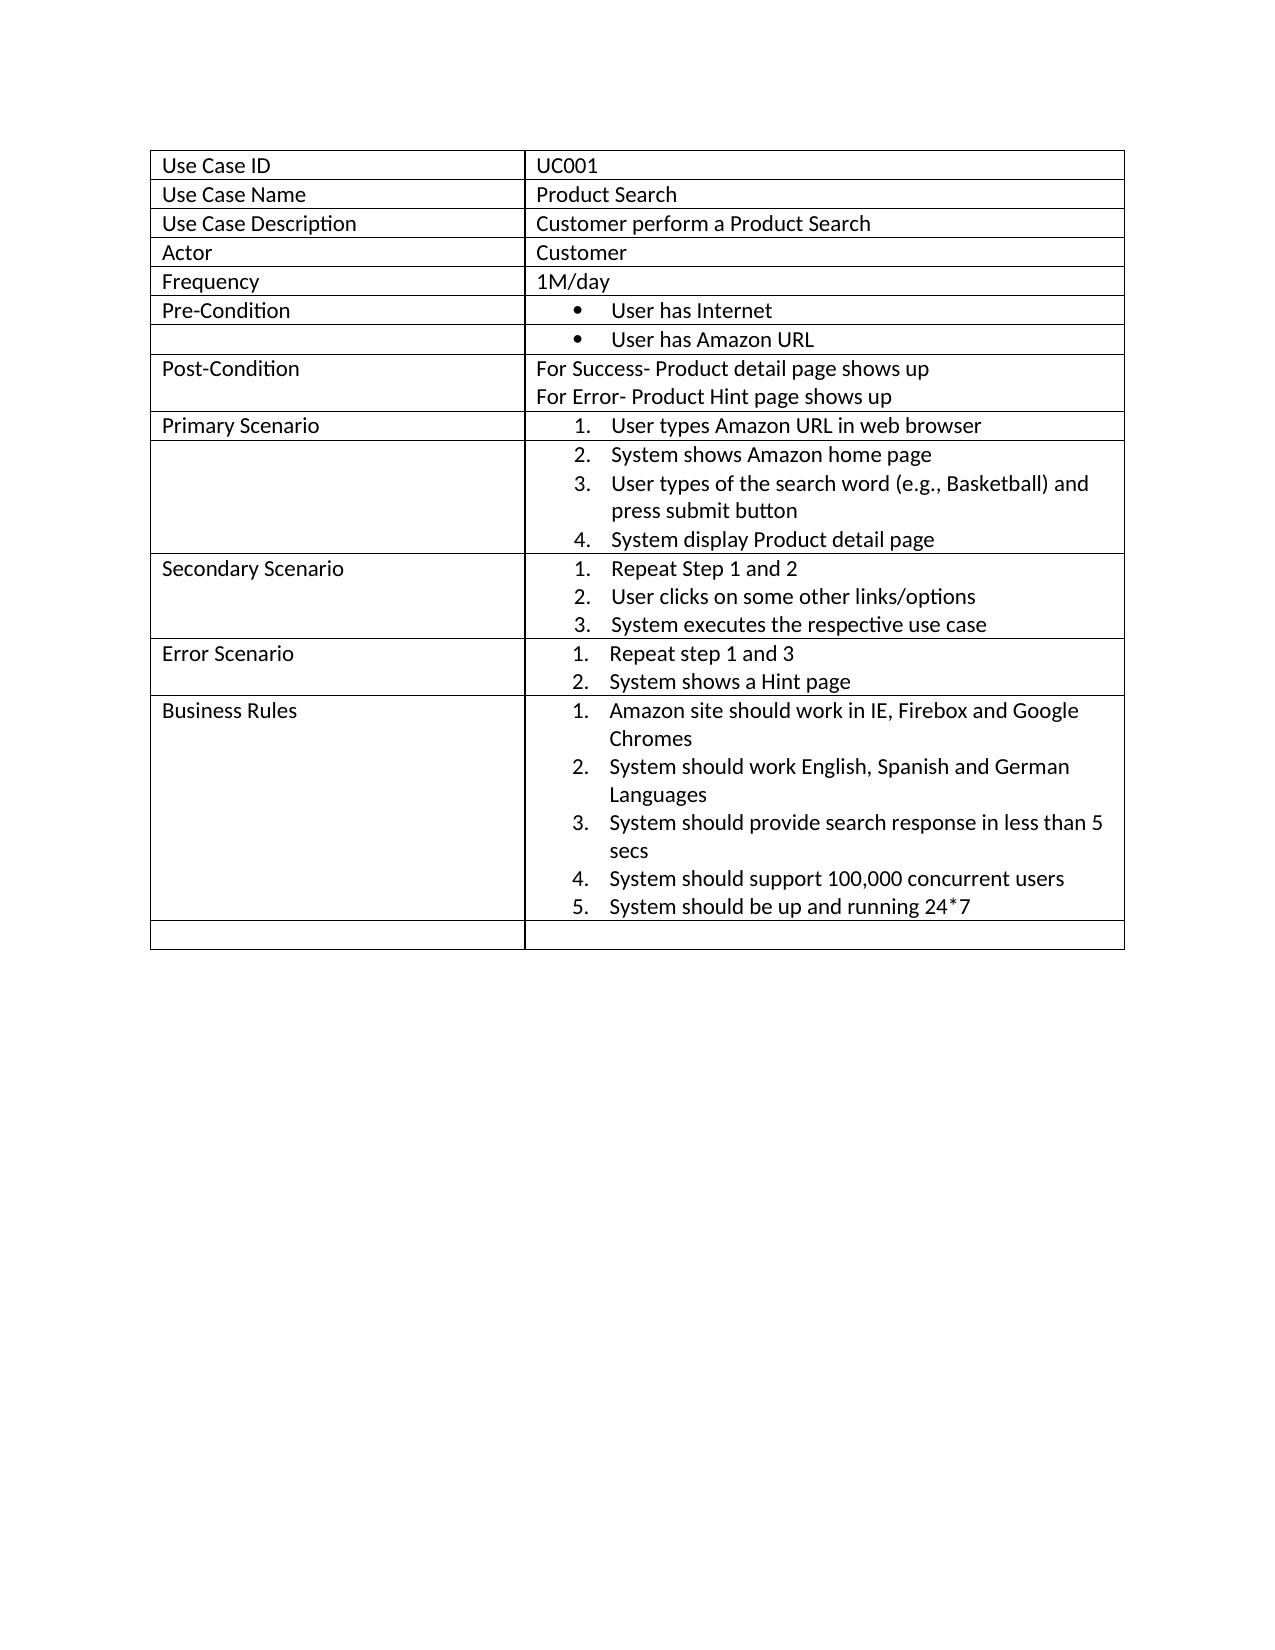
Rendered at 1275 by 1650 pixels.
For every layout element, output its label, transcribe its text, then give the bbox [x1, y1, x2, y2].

table_cell 1M/day [526, 267, 1124, 295]
table_cell Actor [151, 238, 524, 266]
table_cell Customer [526, 238, 1124, 266]
table_cell Use Case Name [151, 180, 524, 208]
table_cell [526, 921, 1124, 949]
table_header Use Case ID [151, 151, 524, 179]
table_cell Customer perform a Product Search [526, 209, 1124, 237]
table_cell User has Internet [526, 296, 1124, 324]
table_cell Repeat step 1 and 3 System shows a Hint page [526, 639, 1124, 695]
table_cell Pre-Condition [151, 296, 524, 324]
table_cell Amazon site should work in IE, Firebox and Google Chromes System should work English, Spanish and German Languages System should provide search response in less than 5 secs System should support 100,000 concurrent users System should be up and running 24*7 [526, 696, 1124, 920]
table_cell [151, 921, 524, 949]
table_cell [151, 325, 524, 353]
table_cell System shows Amazon home page User types of the search word (e.g., Basketball) and press submit button System display Product detail page [526, 441, 1124, 553]
table_cell User types Amazon URL in web browser [526, 412, 1124, 439]
table_cell Error Scenario [151, 639, 524, 695]
table_cell Secondary Scenario [151, 554, 524, 638]
table_cell Frequency [151, 267, 524, 295]
table_header UC001 [526, 151, 1124, 179]
table_cell User has Amazon URL [526, 325, 1124, 353]
table_cell Primary Scenario [151, 412, 524, 439]
table_cell [151, 441, 524, 553]
table_cell For Success- Product detail page shows up For Error- Product Hint page shows up [526, 355, 1124, 411]
table_cell Post-Condition [151, 355, 524, 411]
table_cell Repeat Step 1 and 2 User clicks on some other links/options System executes the respective use case [526, 554, 1124, 638]
table_cell Business Rules [151, 696, 524, 920]
table_cell Use Case Description [151, 209, 524, 237]
table_cell Product Search [526, 180, 1124, 208]
